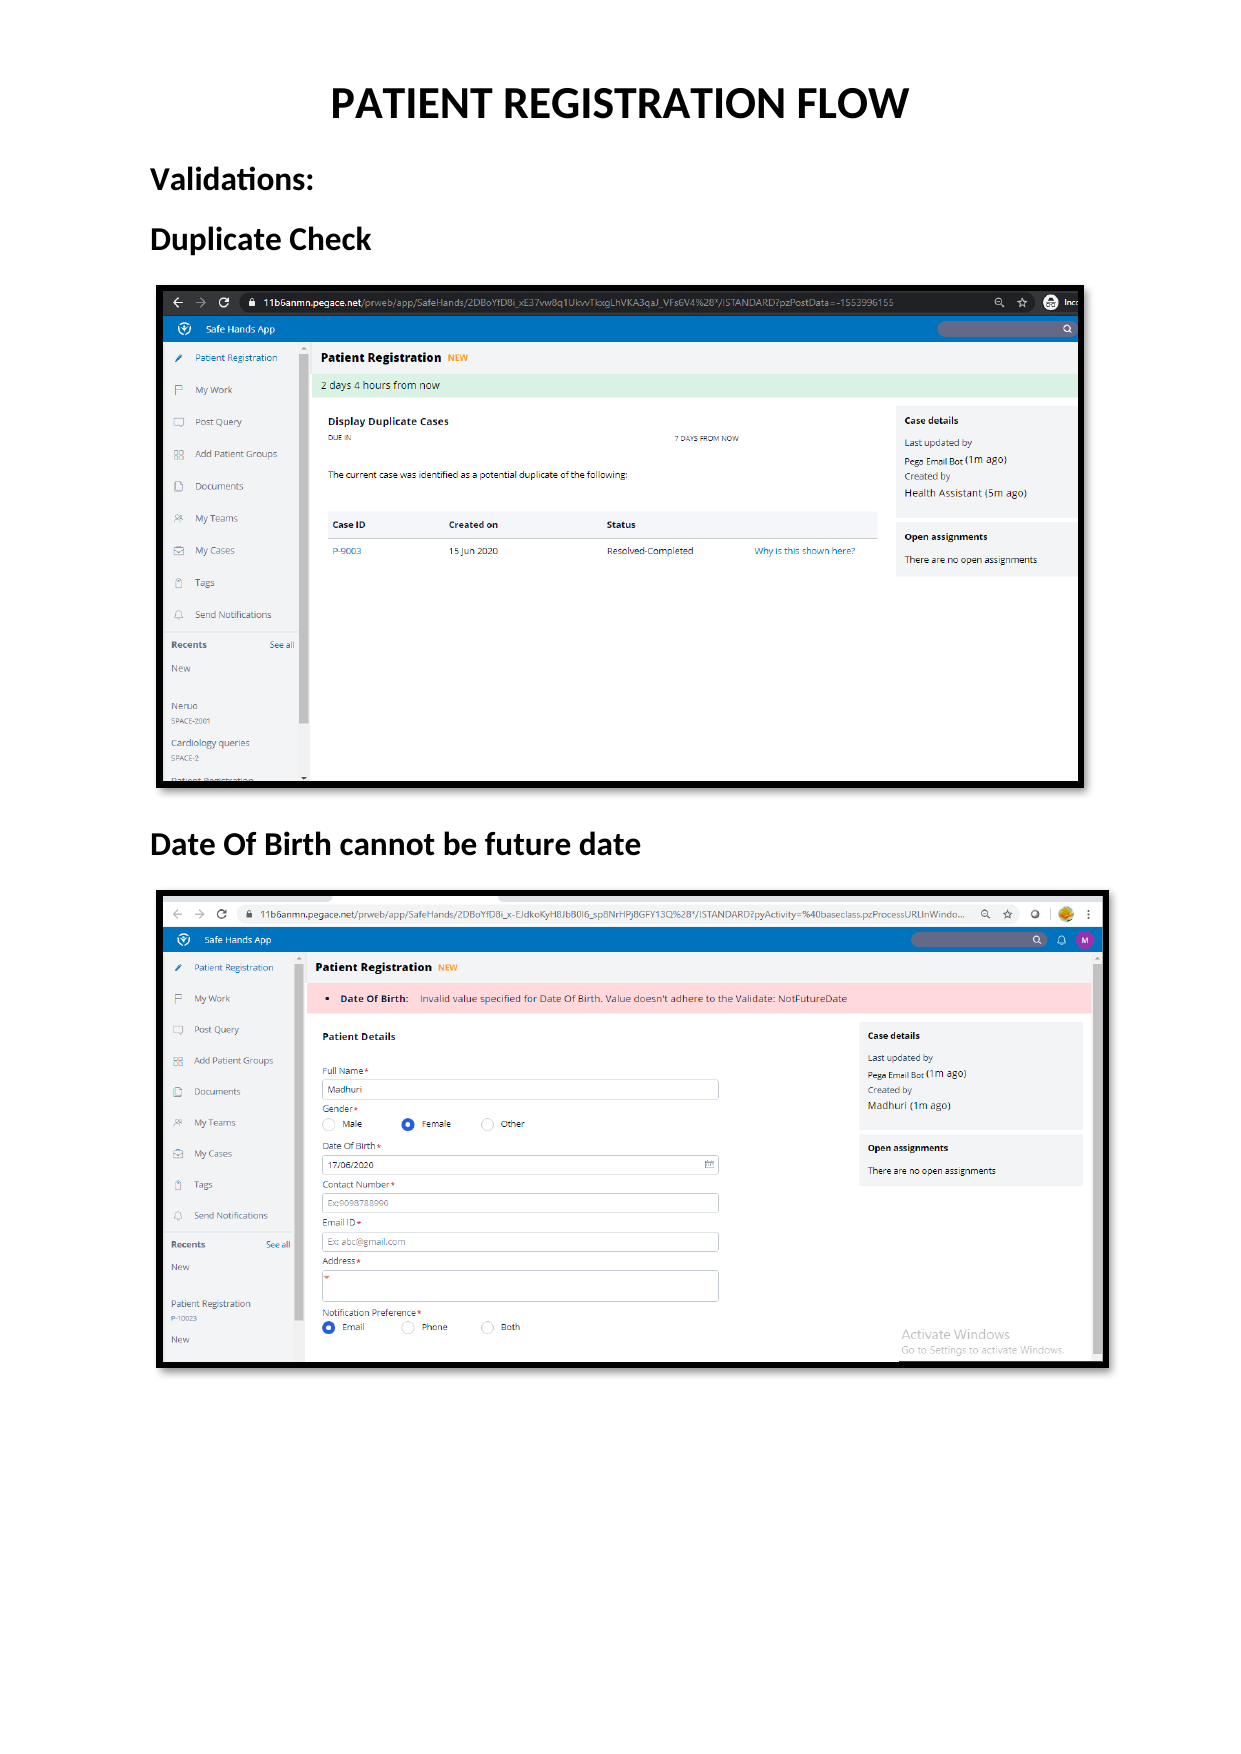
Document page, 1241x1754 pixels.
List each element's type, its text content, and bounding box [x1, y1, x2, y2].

text Validations: [150, 158, 1090, 198]
text Duplicate Check [150, 218, 1090, 259]
picture [163, 291, 1078, 781]
picture [163, 896, 1103, 1362]
text Date Of Birth cannot be future date [150, 823, 1090, 864]
